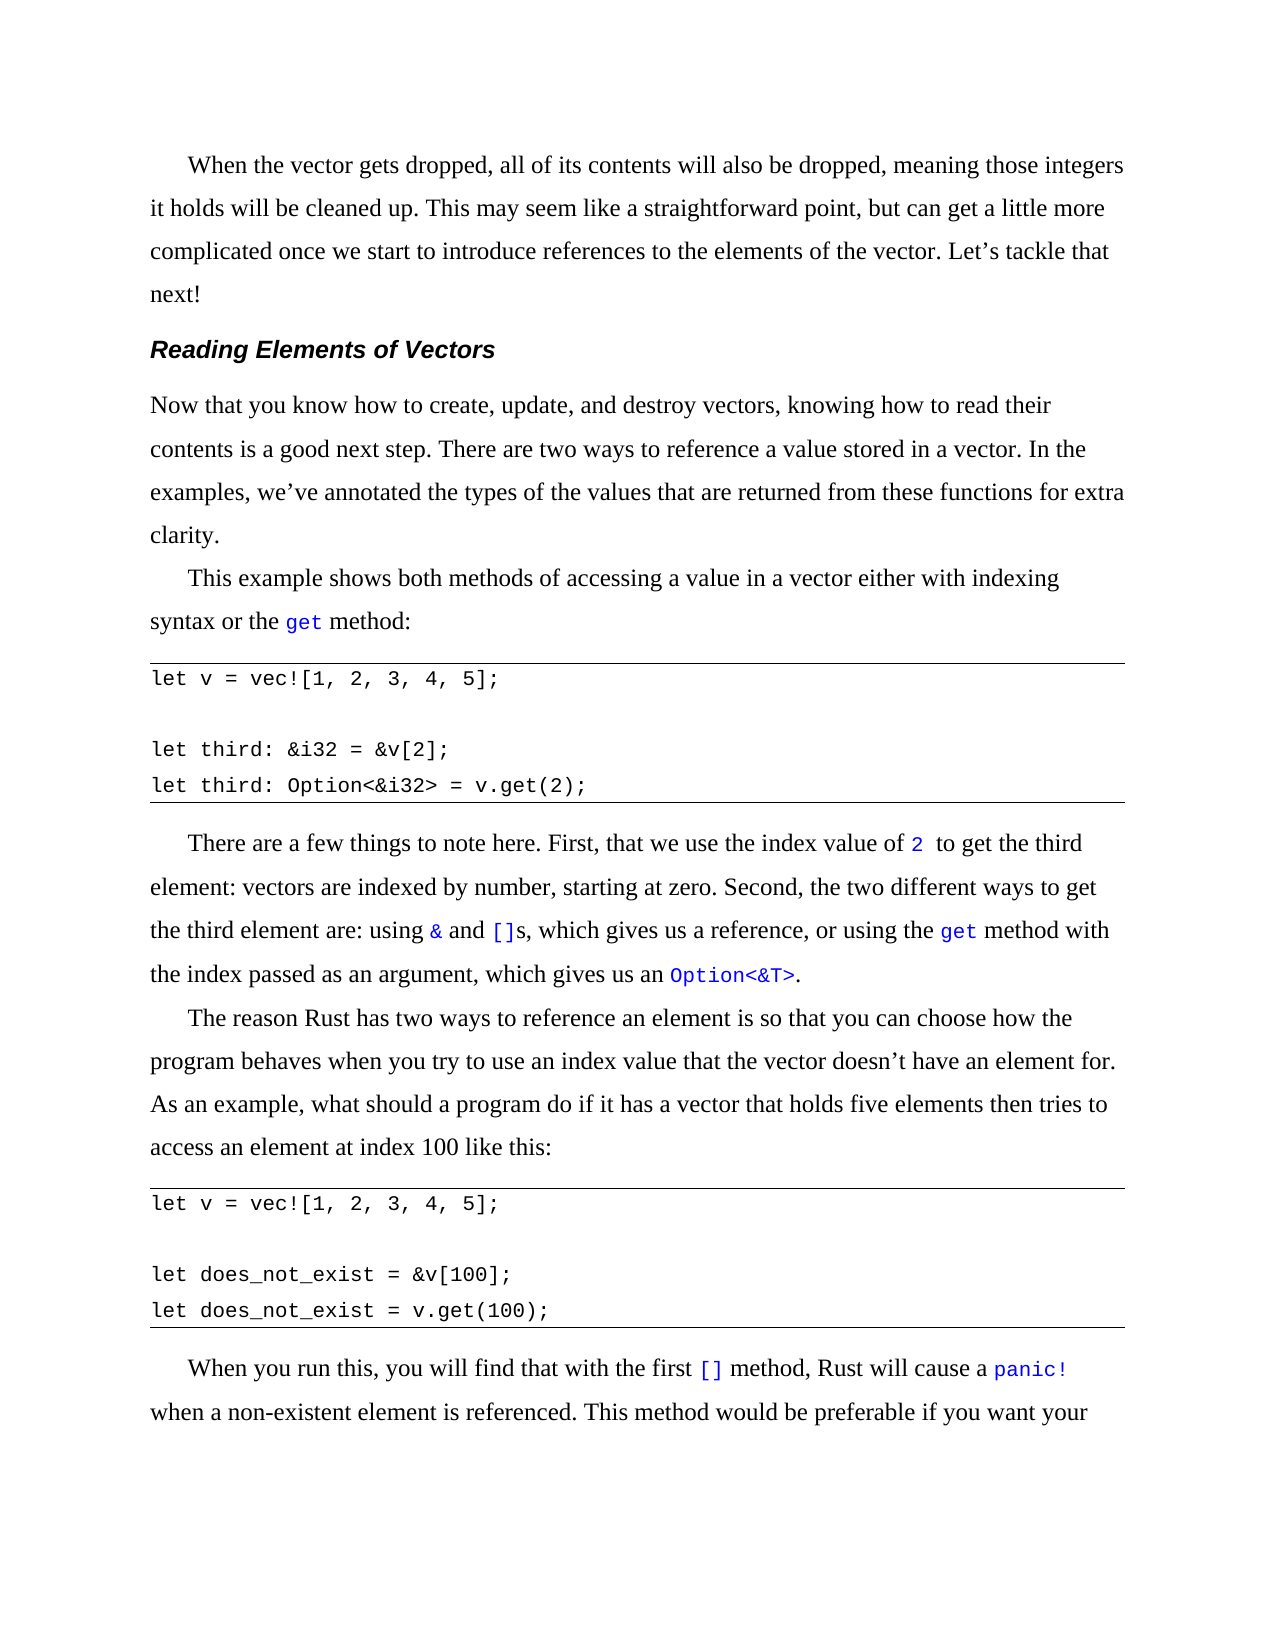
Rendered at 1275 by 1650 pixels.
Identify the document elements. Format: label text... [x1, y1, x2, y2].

text let v = vec![1, 2, 3, 4, 5]; [150, 1189, 1125, 1217]
text When the vector gets dropped, all of its contents will also be dropped, meaning those integers it holds will be cleaned up. This may seem like a straightforward point, but can get a little more complicated once we start to introduce references to the elements of the vector. Let’s tackle that next! [150, 150, 1125, 308]
text let does_not_exist = v.get(100); [150, 1299, 1125, 1327]
text This example shows both methods of accessing a value in a vector either with indexing syntax or the get method: [150, 563, 1125, 636]
text let third: &i32 = &v[2]; [150, 739, 1125, 763]
text Reading Elements of Vectors [150, 335, 1125, 364]
text The reason Rust has two ways to reference an element is so that you can choose how the program behaves when you try to use an index value that the vector doesn’t have an element for. As an example, what should a program do if it has a vector that holds five elements then tries to access an element at index 100 like this: [150, 1003, 1125, 1161]
text There are a few things to note here. First, that we use the index value of 2 to get the third element: vectors are indexed by number, starting at zero. Second, the two different ways to get the third element are: using & and []s, which gives us a reference, or using the get method with the index passed as an argument, which gives us an Option<&T>. [150, 828, 1125, 988]
text let third: Option<&i32> = v.get(2); [150, 774, 1125, 802]
text let does_not_exist = &v[100]; [150, 1264, 1125, 1288]
text Now that you know how to create, update, and destroy vectors, knowing how to read their contents is a good next step. There are two ways to reference a value stored in a vector. In the examples, we’ve annotated the types of the values that are returned from these functions for extra clarity. [150, 391, 1125, 549]
text let v = vec![1, 2, 3, 4, 5]; [150, 664, 1125, 692]
